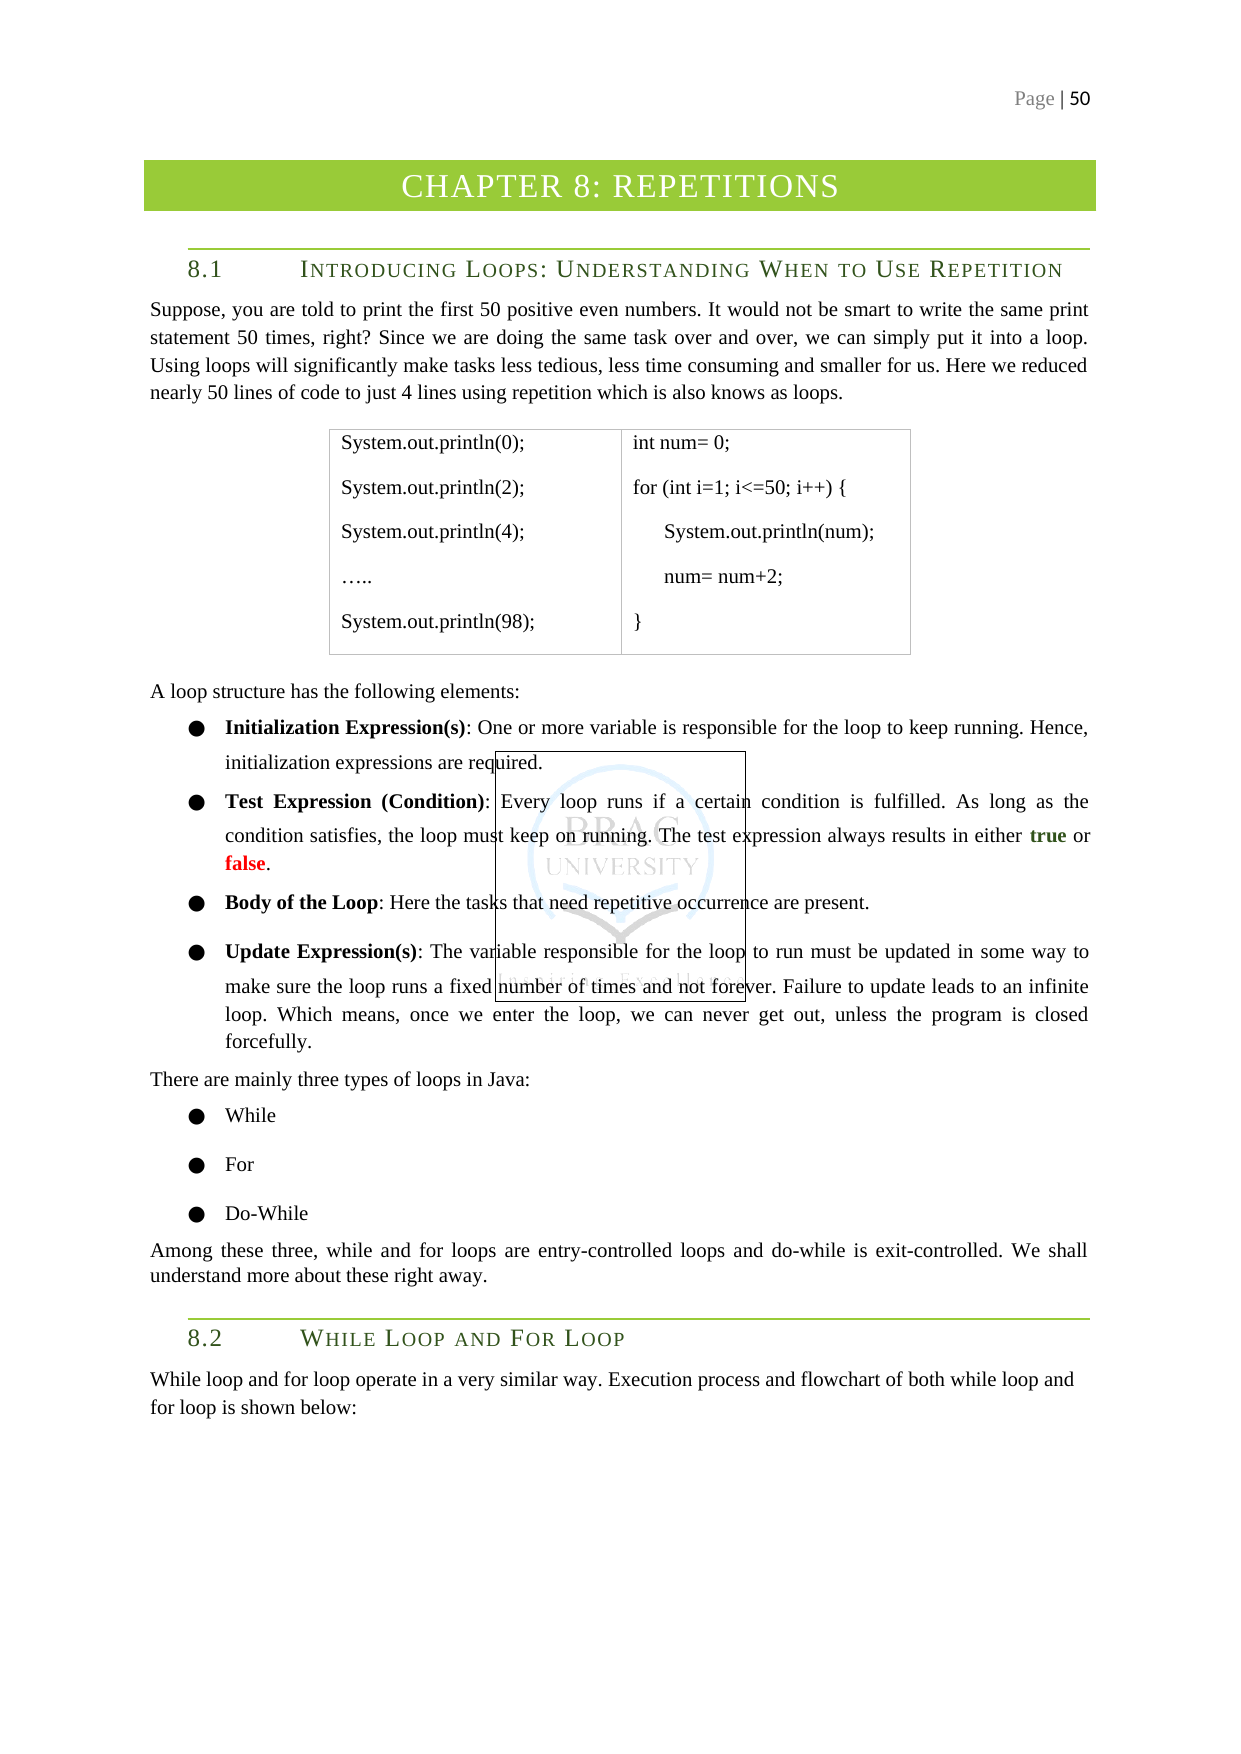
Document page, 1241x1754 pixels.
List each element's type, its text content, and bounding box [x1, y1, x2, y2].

subtitle CHAPTER 8: REPETITIONS [150, 167, 1090, 205]
list Update Expression(s): The variable responsible for the loop to run must be updated in some way to make sure the loop runs a fixed number of times and not forever. Failure to update leads to an infinite loop. Which means, once we enter the loop, we can never get out, unless the program is closed forcefully. [187, 928, 1090, 1053]
table_header System.out.println(0); System.out.println(2); System.out.println(4); ….. System.out.println(98); [330, 430, 621, 654]
subtitle While Loop and For Loop [187, 1319, 1090, 1352]
text Suppose, you are told to print the first 50 positive even numbers. It would not be smart to write the same print statement 50 times, right? Since we are doing the same task over and over, we can simply put it into a loop. Using loops will significantly make tasks less tedious, less time consuming and smaller for us. Here we reduced nearly 50 lines of code to just 4 lines using repetition which is also knows as loops. [150, 297, 1090, 404]
subtitle Introducing Loops: Understanding When to Use Repetition [187, 249, 1090, 283]
table_header int num= 0; for (int i=1; i<=50; i++) { System.out.println(num); num= num+2; } [622, 430, 910, 654]
text While loop and for loop operate in a very similar way. Execution process and flowchart of both while loop and for loop is shown below: [150, 1367, 1090, 1419]
list While [187, 1091, 1090, 1134]
list Test Expression (Condition): Every loop runs if a certain condition is fulfilled. As long as the condition satisfies, the loop must keep on running. The test expression always results in either true or false. [187, 777, 1090, 875]
text Among these three, while and for loops are entry-controlled loops and do-while is exit-controlled. We shall understand more about these right away. [150, 1238, 1090, 1287]
list Body of the Loop: Here the tasks that need repetitive occurrence are present. [187, 879, 1090, 921]
text There are mainly three types of loops in Java: [150, 1067, 1090, 1091]
list Do-While [187, 1189, 1090, 1232]
list Initialization Expression(s): One or more variable is responsible for the loop to keep running. Hence, initialization expressions are required. [187, 703, 1090, 774]
list For [187, 1140, 1090, 1183]
text A loop structure has the following elements: [150, 679, 1090, 703]
